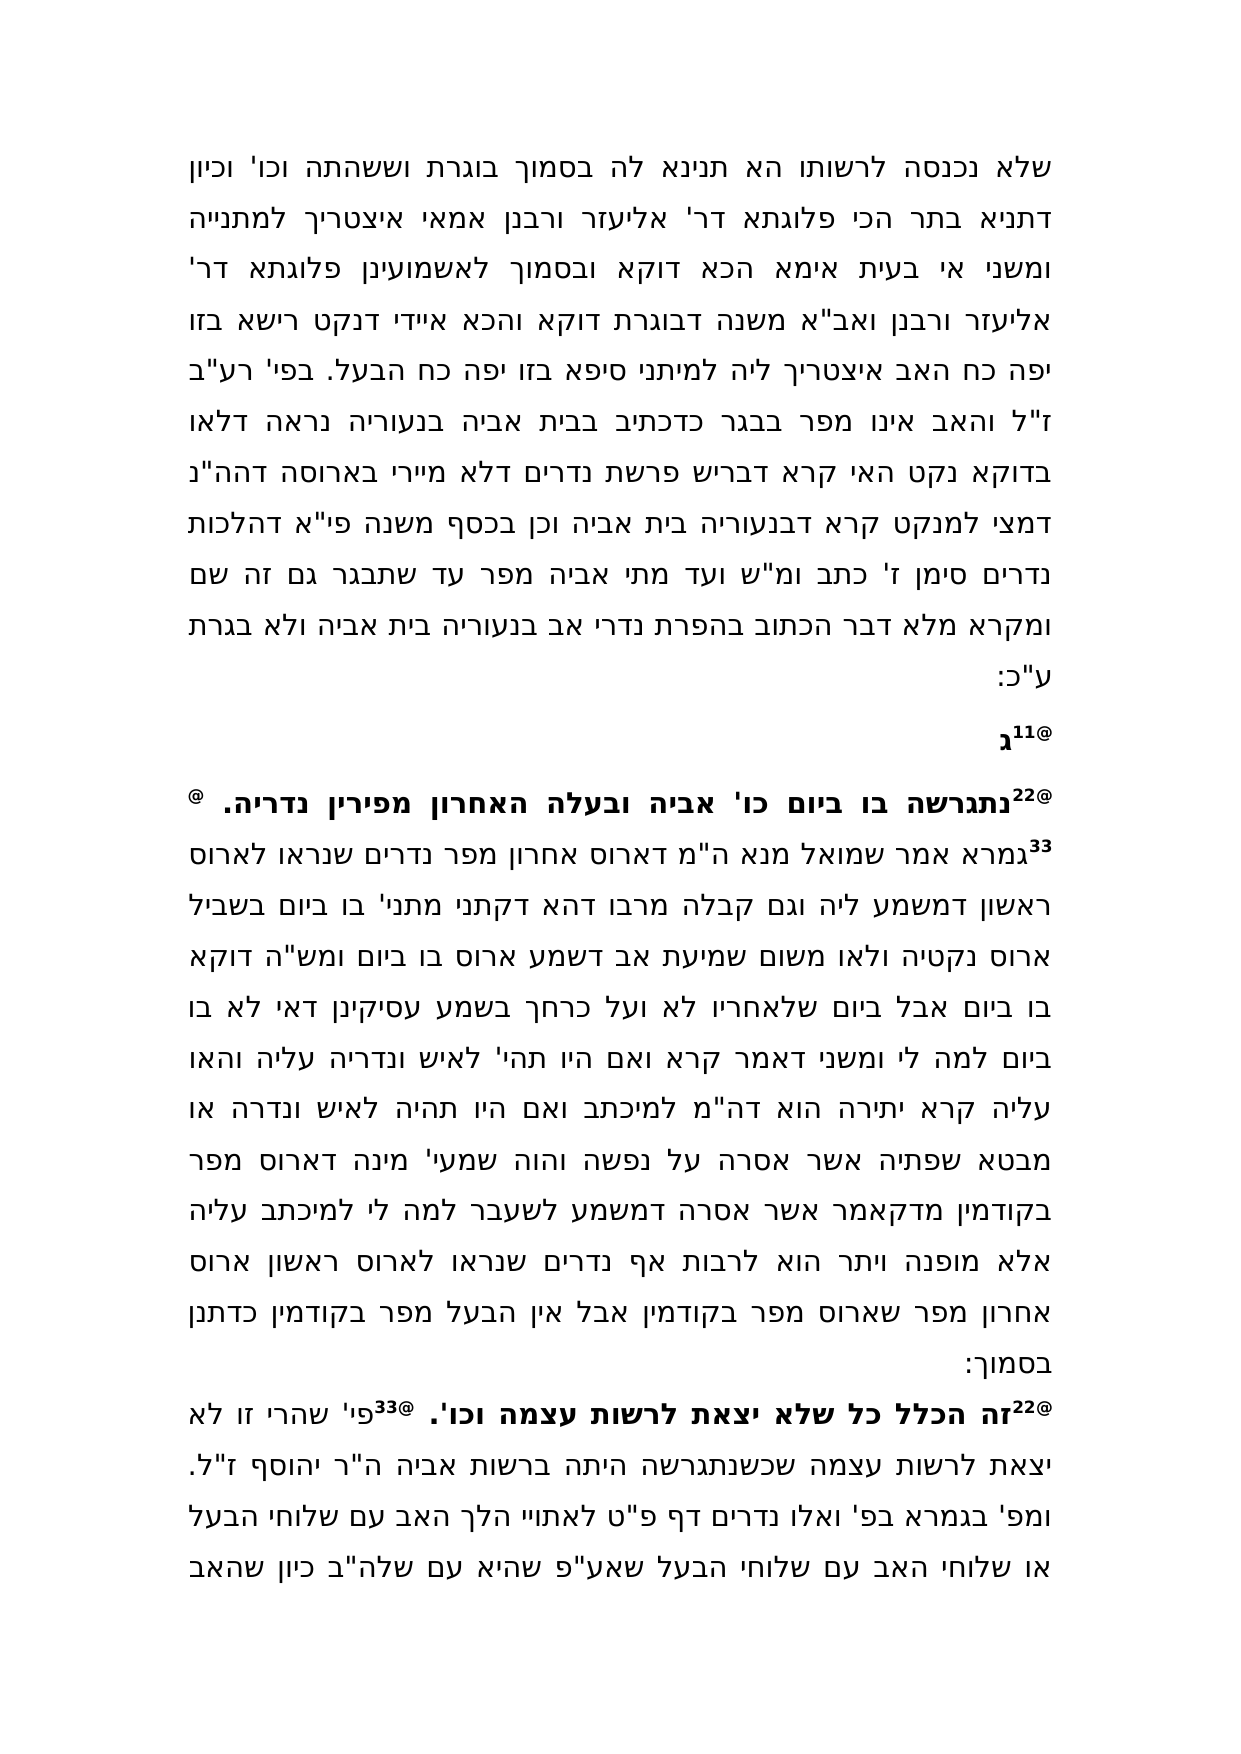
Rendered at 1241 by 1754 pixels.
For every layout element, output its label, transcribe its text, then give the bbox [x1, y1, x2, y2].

text @22נתגרשה בו ביום כו' אביה ובעלה האחרון מפירין נדריה. @33גמרא אמר שמואל מנא ה"מ דארוס אחרון מפר נדרים שנראו לארוס ראשון דמשמע ליה וגם קבלה מרבו דהא דקתני מתני' בו ביום בשביל ארוס נקטיה ולאו משום שמיעת אב דשמע ארוס בו ביום ומש"ה דוקא בו ביום אבל ביום שלאחריו לא ועל כרחך בשמע עסיקינן דאי לא בו ביום למה לי ומשני דאמר קרא ואם היו תהי' לאיש ונדריה עליה והאו עליה קרא יתירה הוא דה"מ למיכתב ואם היו תהיה לאיש ונדרה או מבטא שפתיה אשר אסרה על נפשה והוה שמעי' מינה דארוס מפר בקודמין מדקאמר אשר אסרה דמשמע לשעבר למה לי למיכתב עליה אלא מופנה ויתר הוא לרבות אף נדרים שנראו לארוס ראשון ארוס אחרון מפר שארוס מפר בקודמין אבל אין הבעל מפר בקודמין כדתנן בסמוך: [187, 786, 1053, 1381]
text @11ג [187, 723, 1053, 757]
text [187, 150, 1053, 693]
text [187, 1397, 1053, 1584]
